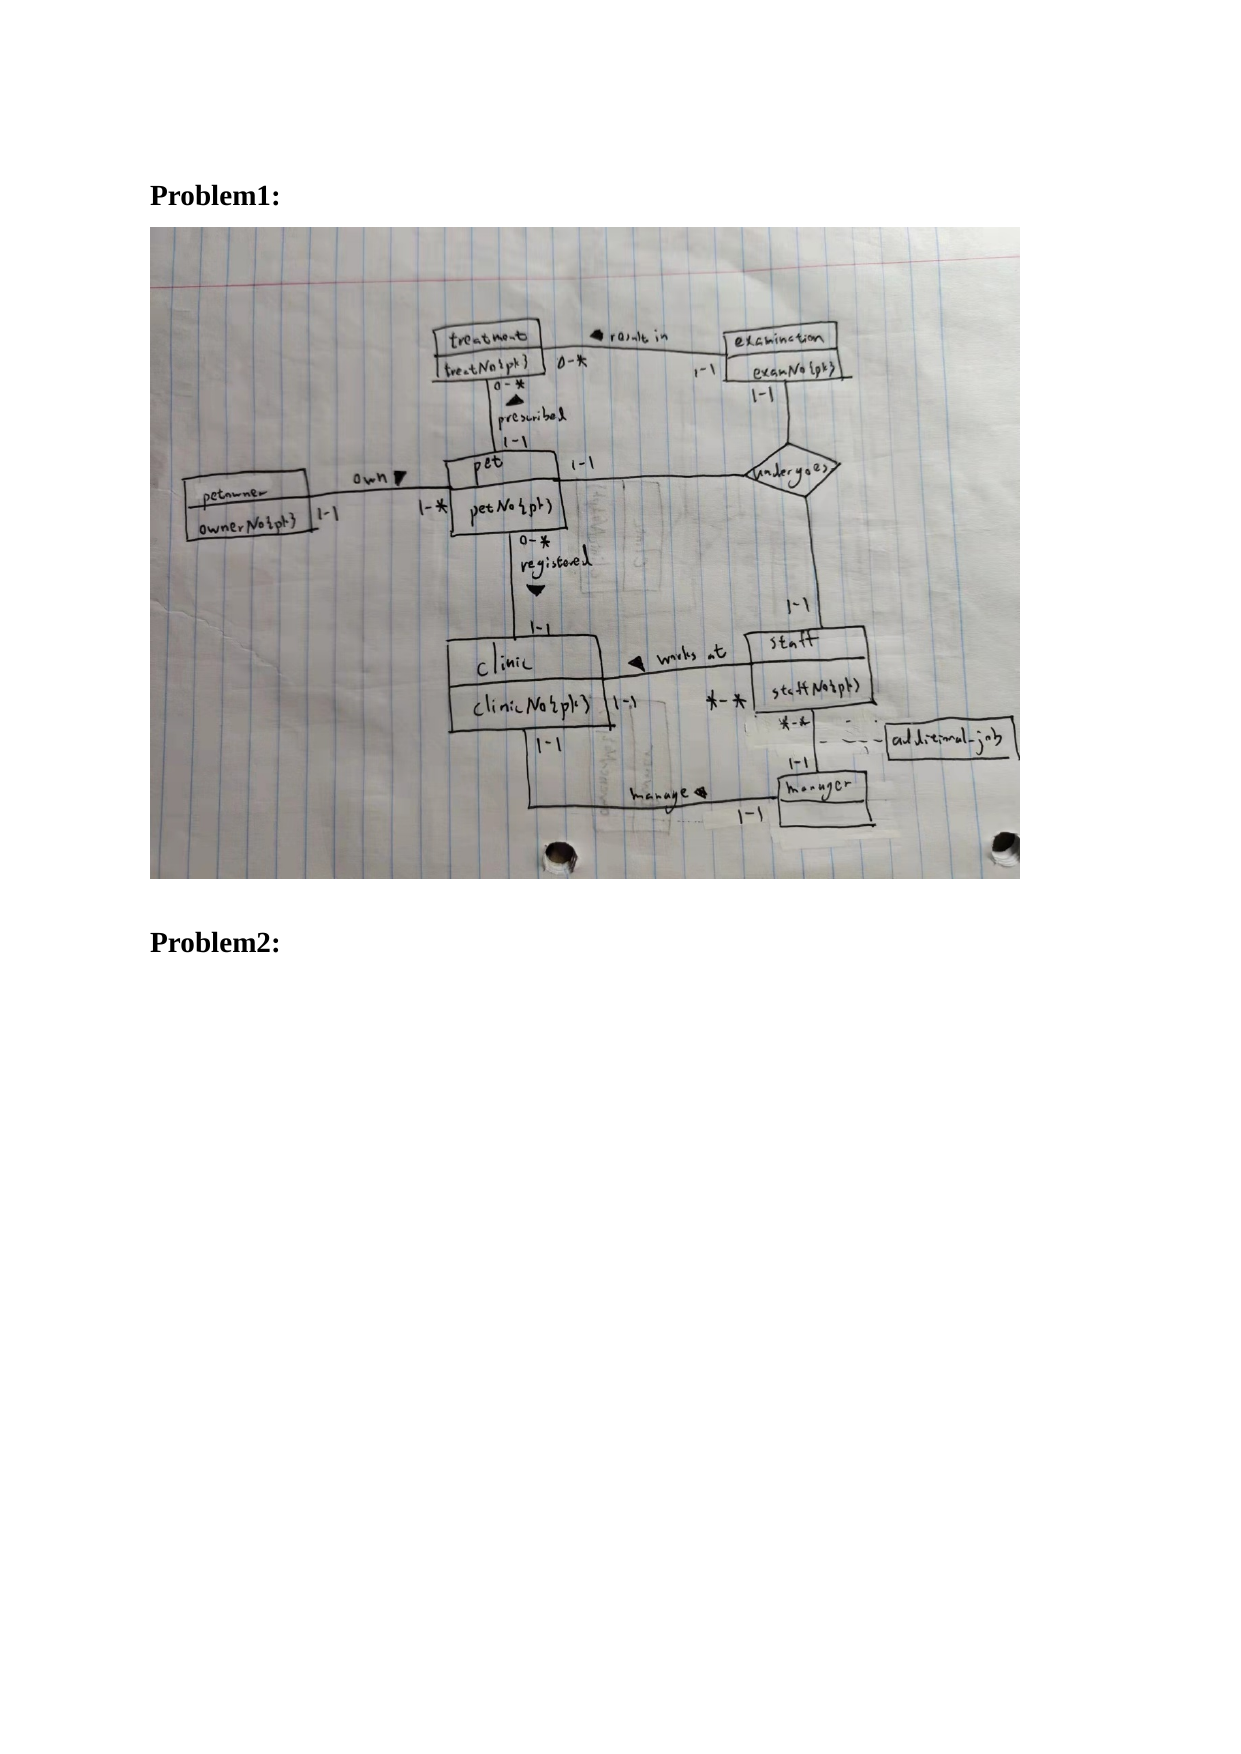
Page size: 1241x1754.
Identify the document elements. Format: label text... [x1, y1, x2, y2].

text Problem2: [150, 909, 1090, 974]
picture [150, 227, 1020, 879]
text Problem1: [150, 162, 1090, 227]
